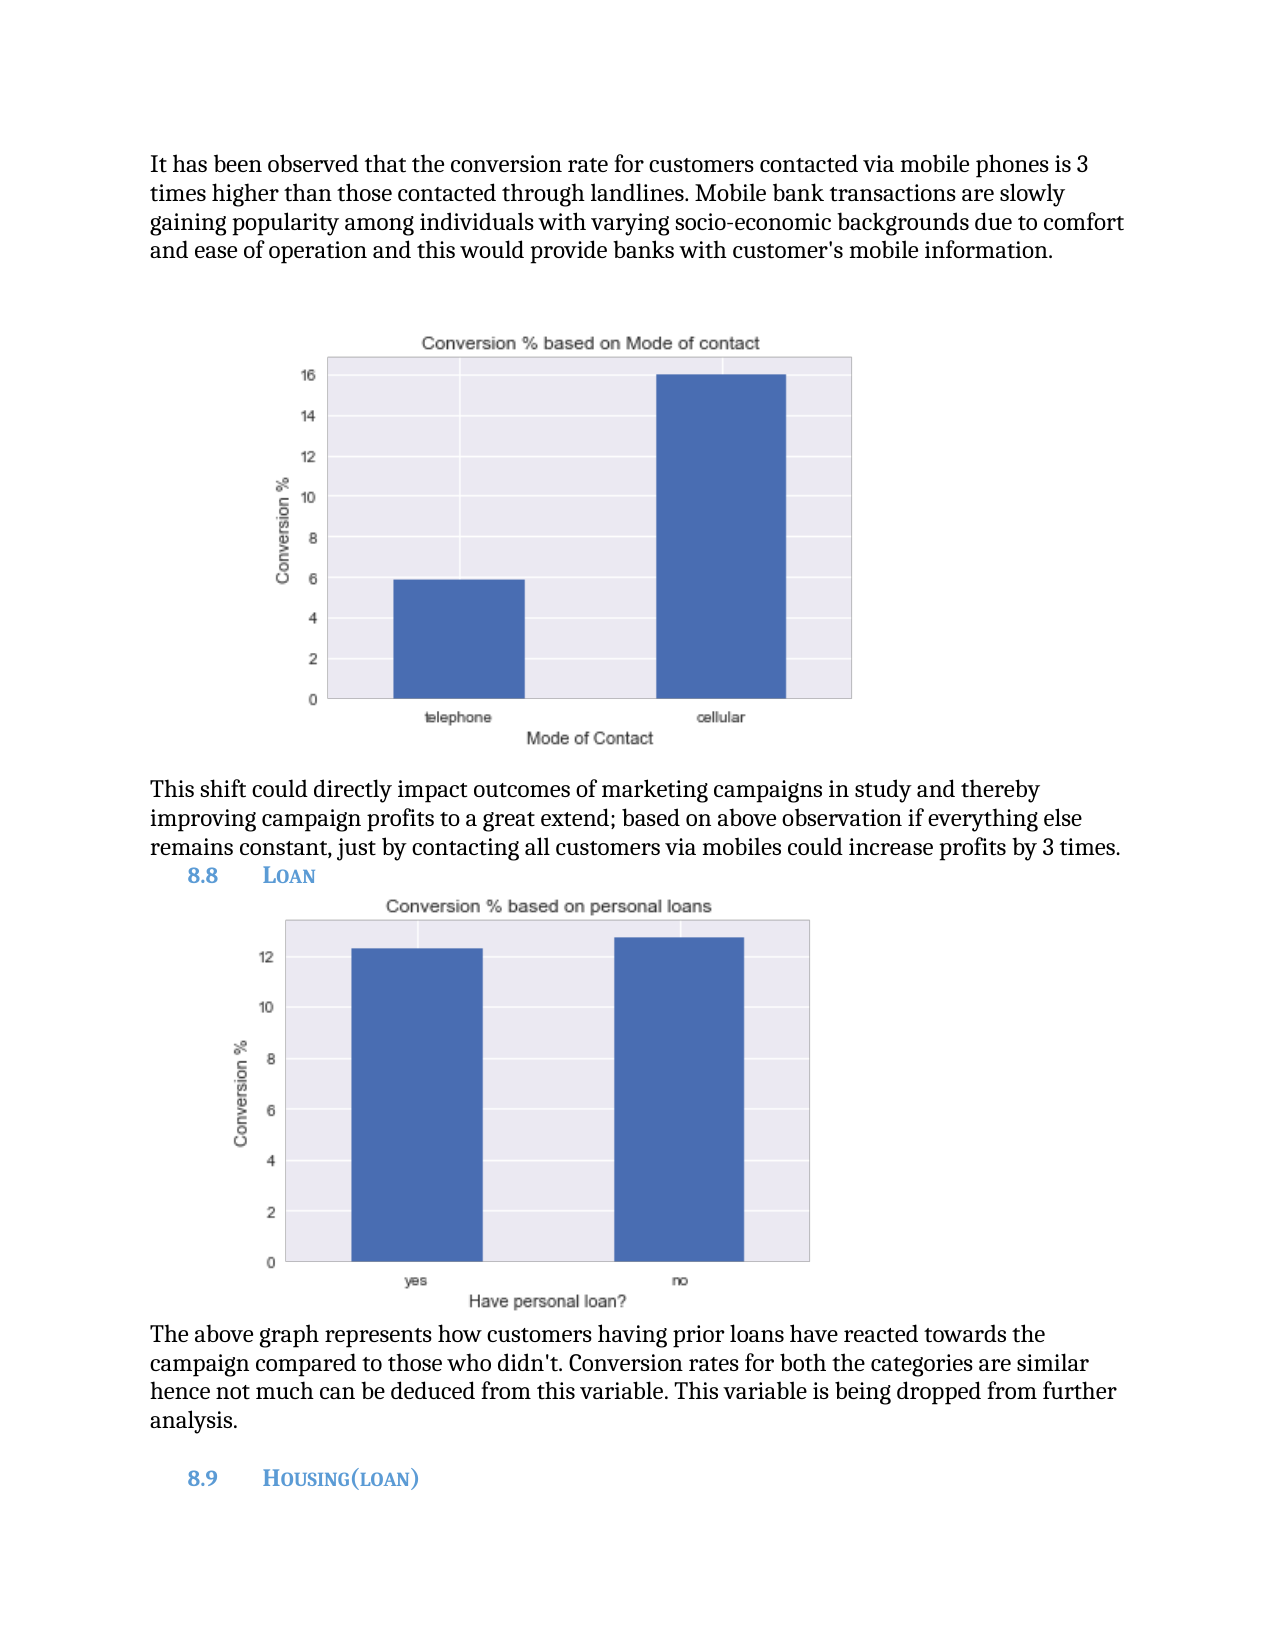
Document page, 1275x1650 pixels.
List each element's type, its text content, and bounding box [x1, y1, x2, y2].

text The above graph represents how customers having prior loans have reacted towards the campaign compared to those who didn't. Conversion rates for both the categories are similar hence not much can be deduced from this variable. This variable is being dropped from further analysis. [150, 1320, 1125, 1435]
picture [225, 890, 821, 1320]
picture [267, 326, 863, 757]
list Loan [187, 861, 1125, 890]
text It has been observed that the conversion rate for customers contacted via mobile phones is 3 times higher than those contacted through landlines. Mobile bank transactions are slowly gaining popularity among individuals with varying socio-economic backgrounds due to comfort and ease of operation and this would provide banks with customer's mobile information. [150, 150, 1125, 265]
list Housing(loan) [187, 1463, 1125, 1492]
